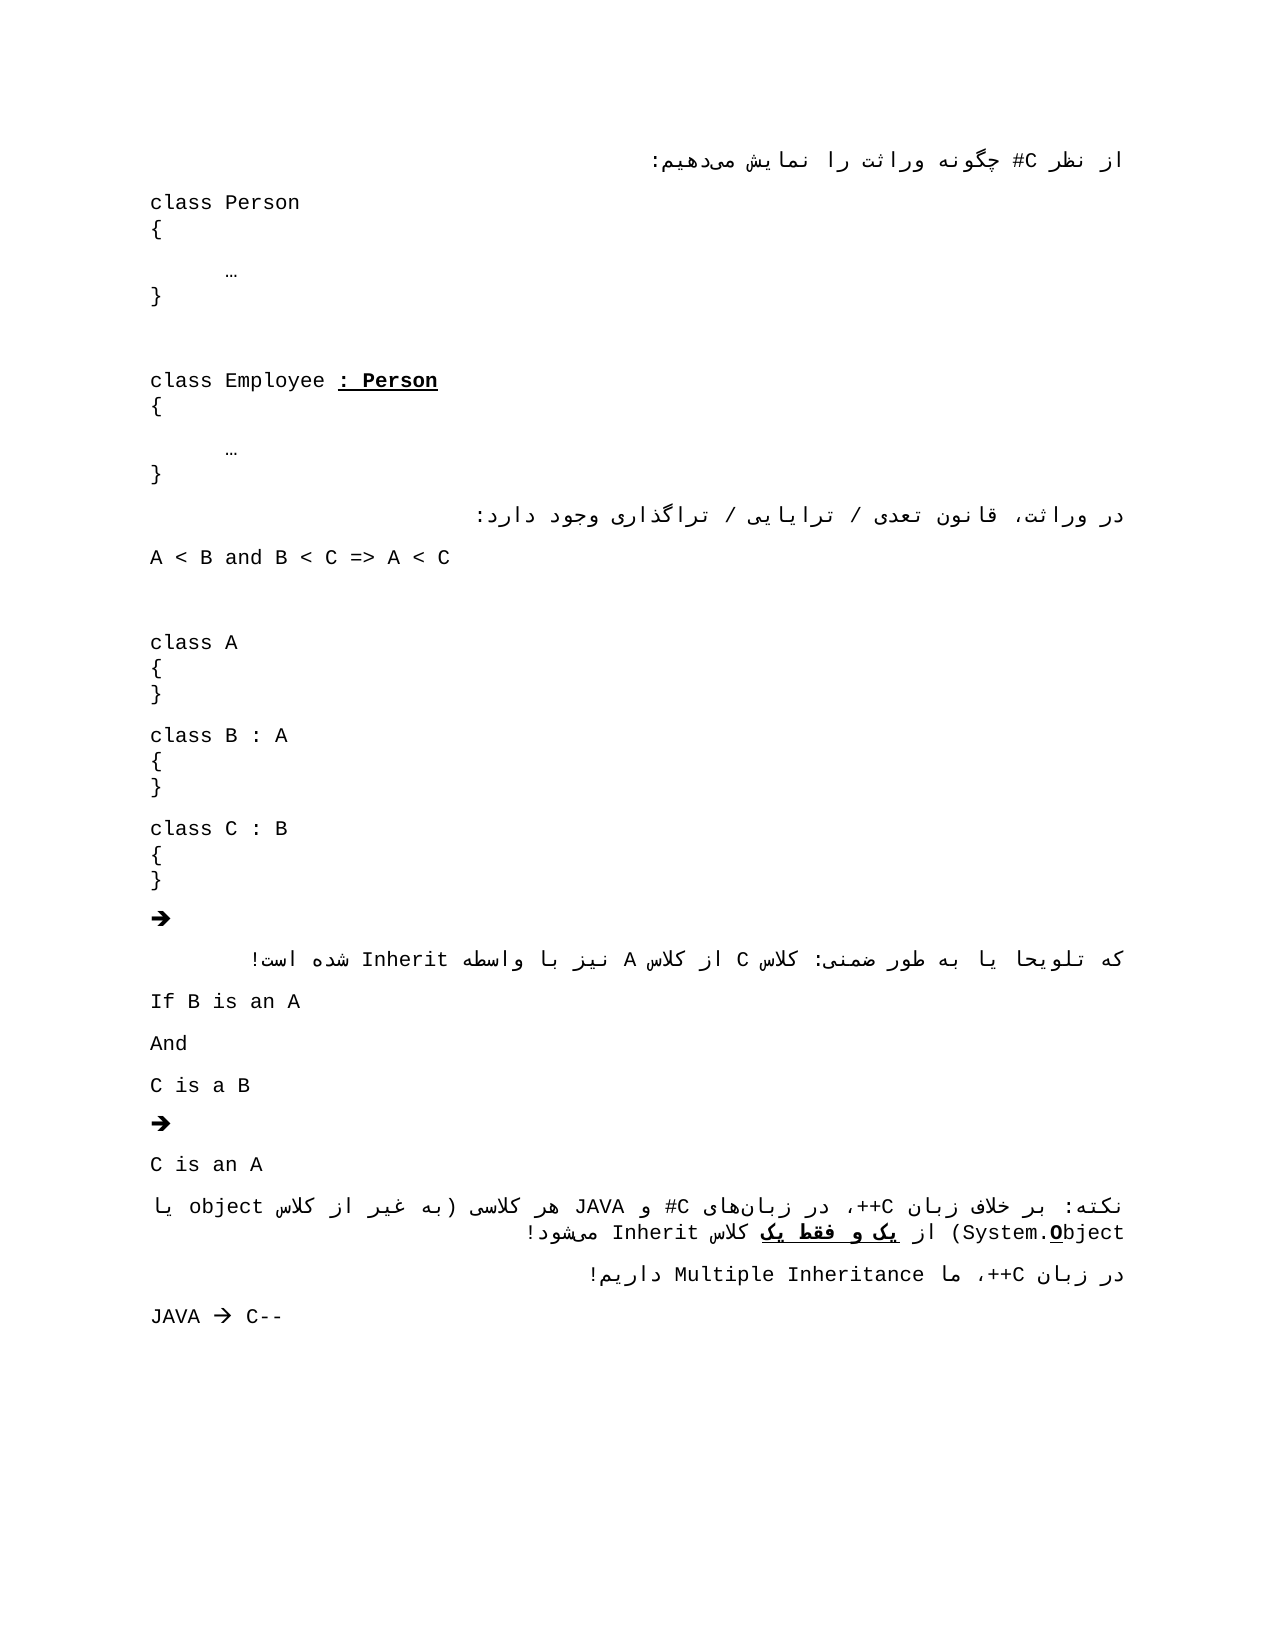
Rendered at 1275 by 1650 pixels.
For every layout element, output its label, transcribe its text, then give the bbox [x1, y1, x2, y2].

text C is a B [150, 1075, 1125, 1099]
text در زبان C++، ما Multiple Inheritance‌ داریم! [150, 1264, 1125, 1288]
text C is an A [150, 1154, 1125, 1178]
text class Person { [150, 192, 1125, 241]
text از نظر C# چگونه وراثت را نمایش می‌دهیم: [150, 150, 1125, 174]
text A < B and B < C => A < C [150, 547, 1125, 571]
text class Employee : Person { [150, 370, 1125, 419]
text نکته: بر خلاف زبان C++، در زبان‌های C# و JAVA هر کلاسی (به غیر از کلاس object یا System.Object) از یک و فقط یک کلاس Inherit می‌شود! [150, 1197, 1125, 1246]
text If B is an A [150, 991, 1125, 1014]
text JAVA C-- [150, 1306, 1125, 1330]
text در وراثت، قانون تعدی / ترایایی / تراگذاری وجود دارد: [150, 505, 1125, 529]
text … } [150, 260, 1125, 309]
text که تلویحا یا به طور ضمنی: کلاس C از کلاس A نیز با واسطه Inherit‌ شده است! [150, 948, 1125, 972]
text … } [150, 437, 1125, 487]
text class C : B { } [150, 818, 1125, 893]
text class B : A { } [150, 725, 1125, 800]
text And [150, 1033, 1125, 1057]
text class A { } [150, 632, 1125, 706]
